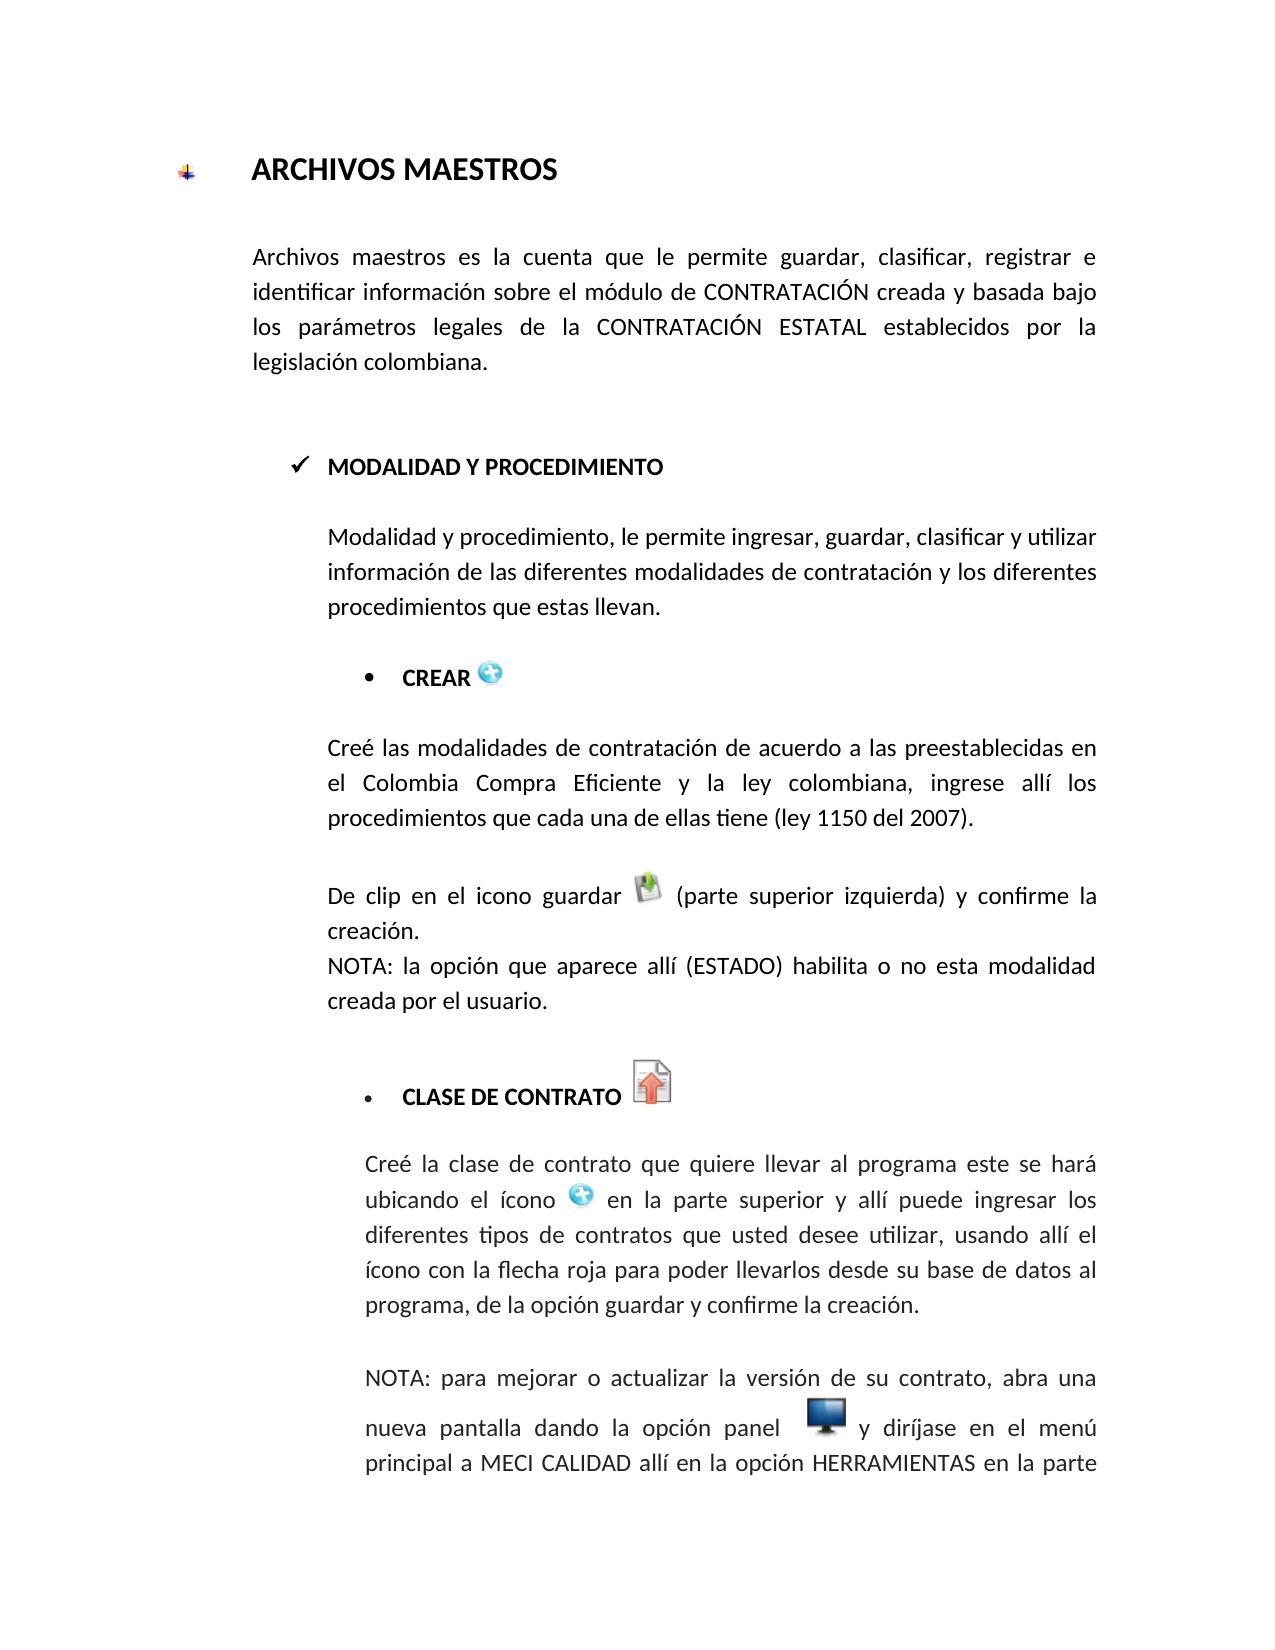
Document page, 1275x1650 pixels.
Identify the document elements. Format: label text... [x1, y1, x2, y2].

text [365, 1362, 1098, 1478]
list MODALIDAD Y PROCEDIMIENTO [290, 451, 1098, 482]
picture [806, 1397, 846, 1437]
picture [567, 1183, 596, 1209]
picture [476, 661, 505, 687]
list ARCHIVOS MAESTROS [177, 148, 1098, 188]
list Creé las modalidades de contratación de acuerdo a las preestablecidas en el Colombia Compra Eficiente y la ley colombiana, ingrese allí los procedimientos que cada una de ellas tiene (ley 1150 del 2007). [327, 732, 1098, 832]
list Modalidad y procedimiento, le permite ingresar, guardar, clasificar y utilizar información de las diferentes modalidades de contratación y los diferentes procedimientos que estas llevan. [327, 521, 1098, 622]
list De clip en el icono guardar (parte superior izquierda) y confirme la creación. [327, 872, 1098, 946]
picture [178, 163, 195, 180]
text Creé la clase de contrato que quiere llevar al programa este se hará ubicando el ícono en la parte superior y allí puede ingresar los diferentes tipos de contratos que usted desee utilizar, usando allí el ícono con la flecha roja para poder llevarlos desde su base de datos al programa, de la opción guardar y confirme la creación. [365, 1148, 1098, 1320]
list Archivos maestros es la cuenta que le permite guardar, clasificar, registrar e identificar información sobre el módulo de CONTRATACIÓN creada y basada bajo los parámetros legales de la CONTRATACIÓN ESTATAL establecidos por la legislación colombiana. [252, 241, 1098, 377]
picture [627, 1055, 678, 1106]
list CLASE DE CONTRATO [365, 1055, 1098, 1112]
list CREAR [365, 661, 1098, 692]
list NOTA: la opción que aparece allí (ESTADO) habilita o no esta modalidad creada por el usuario. [327, 950, 1098, 1016]
picture [632, 871, 666, 905]
